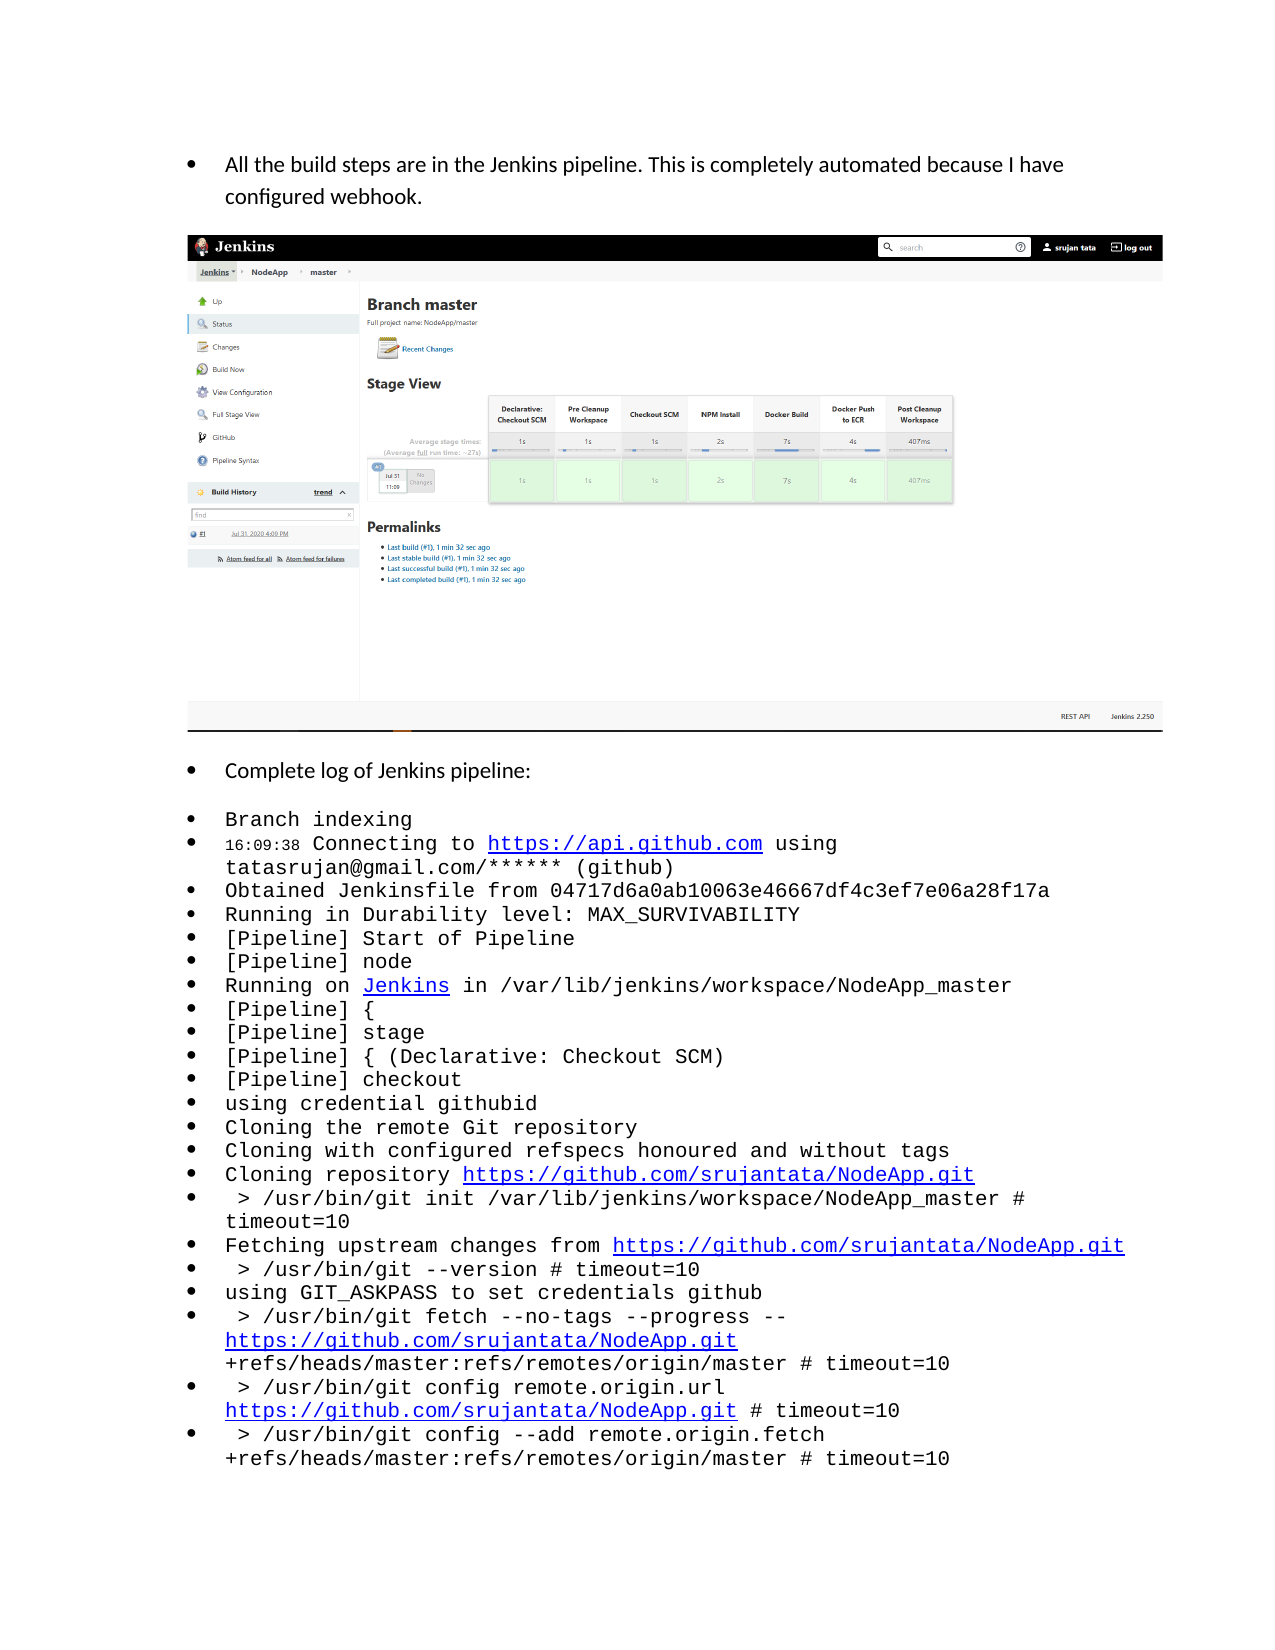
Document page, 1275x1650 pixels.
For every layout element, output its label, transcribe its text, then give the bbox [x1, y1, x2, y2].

list [Pipeline] stage [187, 1022, 1125, 1046]
list Cloning with configured refspecs honoured and without tags [187, 1140, 1125, 1164]
list Running in Durability level: MAX_SURVIVABILITY [187, 904, 1125, 928]
list > /usr/bin/git --version # timeout=10 [187, 1259, 1125, 1282]
list Running on Jenkins in /var/lib/jenkins/workspace/NodeApp_master [187, 975, 1125, 998]
list using GIT_ASKPASS to set credentials github [187, 1282, 1125, 1306]
list [Pipeline] node [187, 951, 1125, 975]
list All the build steps are in the Jenkins pipeline. This is completely automated because I have configured webhook. [187, 150, 1125, 210]
list [Pipeline] Start of Pipeline [187, 928, 1125, 951]
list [187, 1377, 1125, 1424]
list [Pipeline] checkout [187, 1069, 1125, 1093]
list 16:09:38 Connecting to https://api.github.com using tatasrujan@gmail.com/****** (github) [187, 833, 1125, 880]
list Cloning the remote Git repository [187, 1117, 1125, 1140]
list > /usr/bin/git init /var/lib/jenkins/workspace/NodeApp_master # timeout=10 [187, 1188, 1125, 1235]
picture [187, 235, 1163, 732]
list [Pipeline] { [187, 998, 1125, 1022]
list Cloning repository https://github.com/srujantata/NodeApp.git [187, 1164, 1125, 1188]
list Branch indexing [187, 809, 1125, 833]
list [Pipeline] { (Declarative: Checkout SCM) [187, 1046, 1125, 1069]
list > /usr/bin/git config --add remote.origin.fetch +refs/heads/master:refs/remotes/origin/master # timeout=10 [187, 1424, 1125, 1471]
list Complete log of Jenkins pipeline: [187, 756, 1125, 784]
list using credential githubid [187, 1093, 1125, 1117]
list Fetching upstream changes from https://github.com/srujantata/NodeApp.git [187, 1235, 1125, 1259]
list Obtained Jenkinsfile from 04717d6a0ab10063e46667df4c3ef7e06a28f17a [187, 880, 1125, 904]
list > /usr/bin/git fetch --no-tags --progress -- https://github.com/srujantata/NodeApp.git +refs/heads/master:refs/remotes/origin/master # timeout=10 [187, 1306, 1125, 1377]
